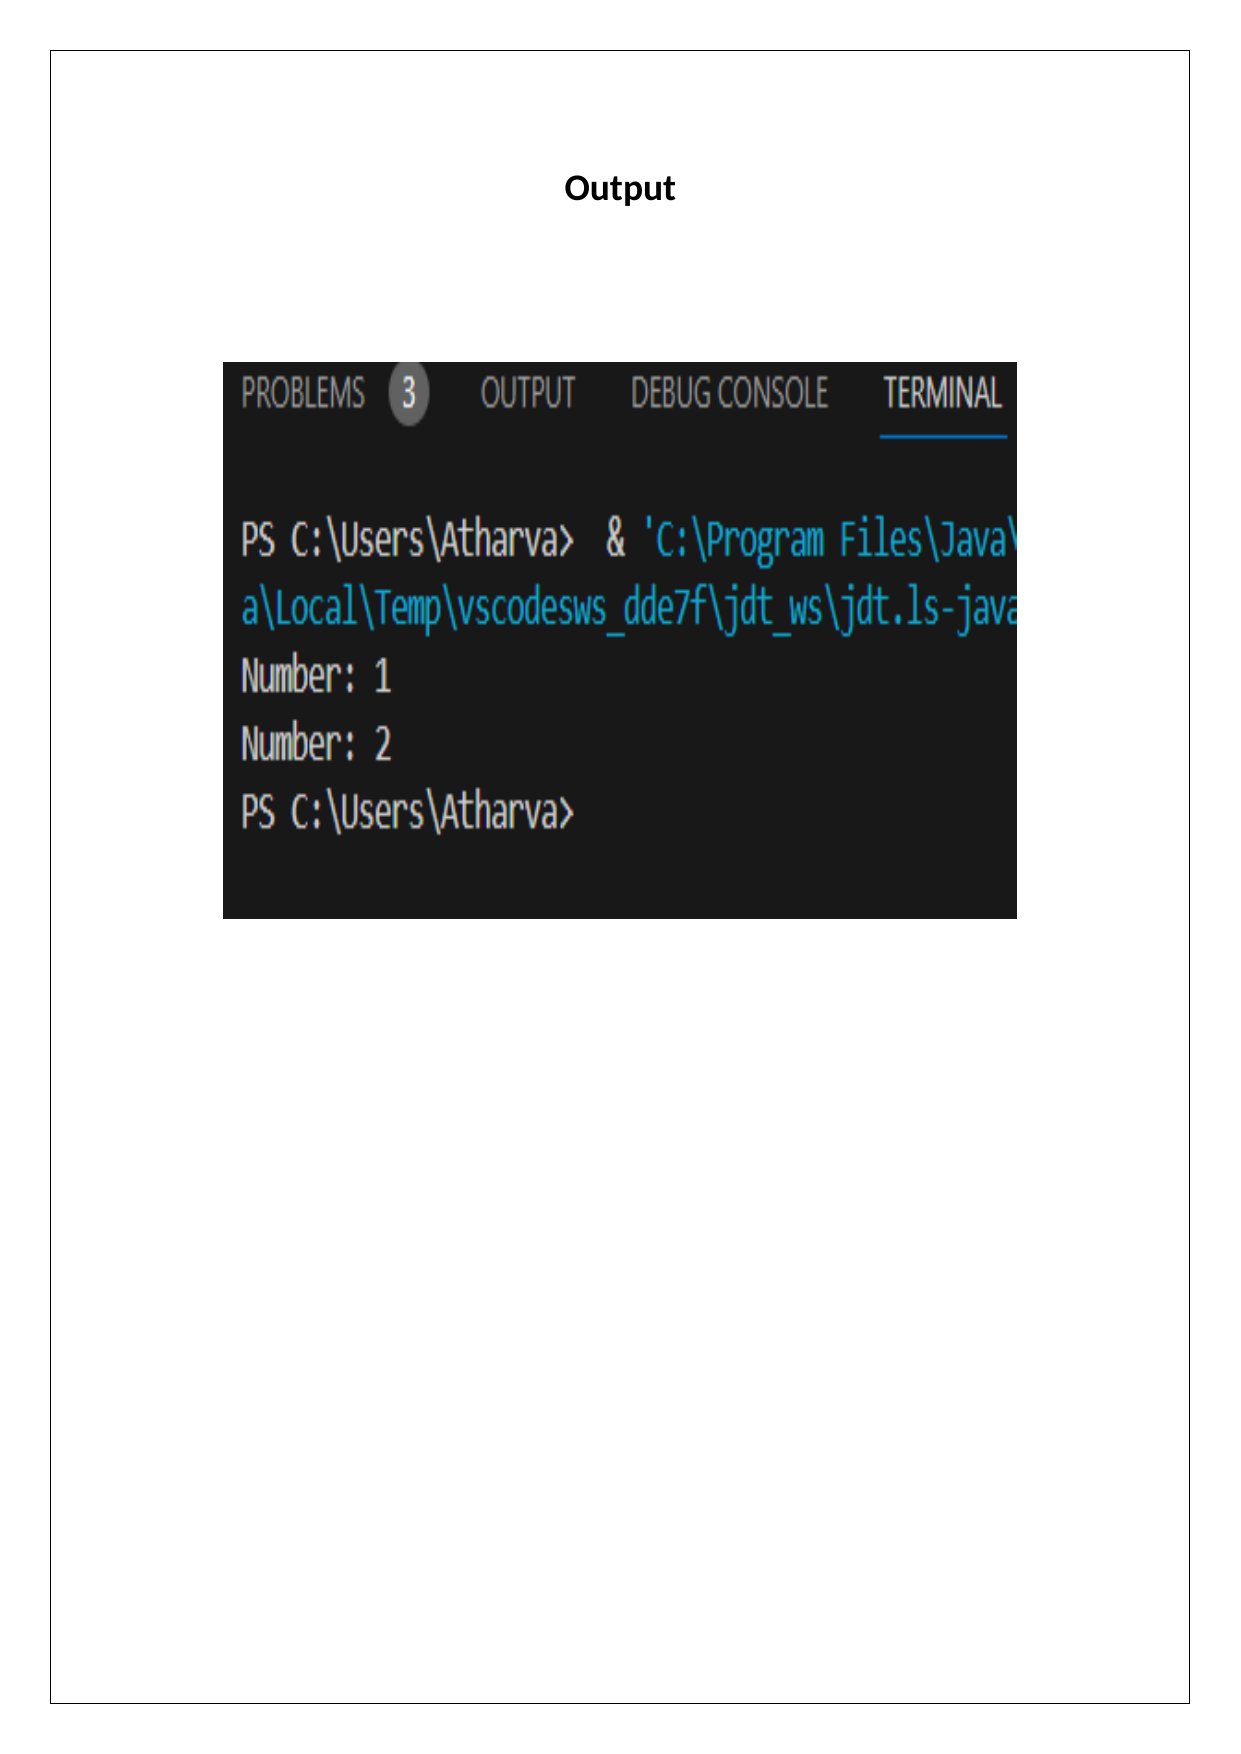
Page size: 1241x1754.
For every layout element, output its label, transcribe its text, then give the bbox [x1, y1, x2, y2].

picture [223, 362, 1017, 919]
text Output [150, 164, 1090, 210]
